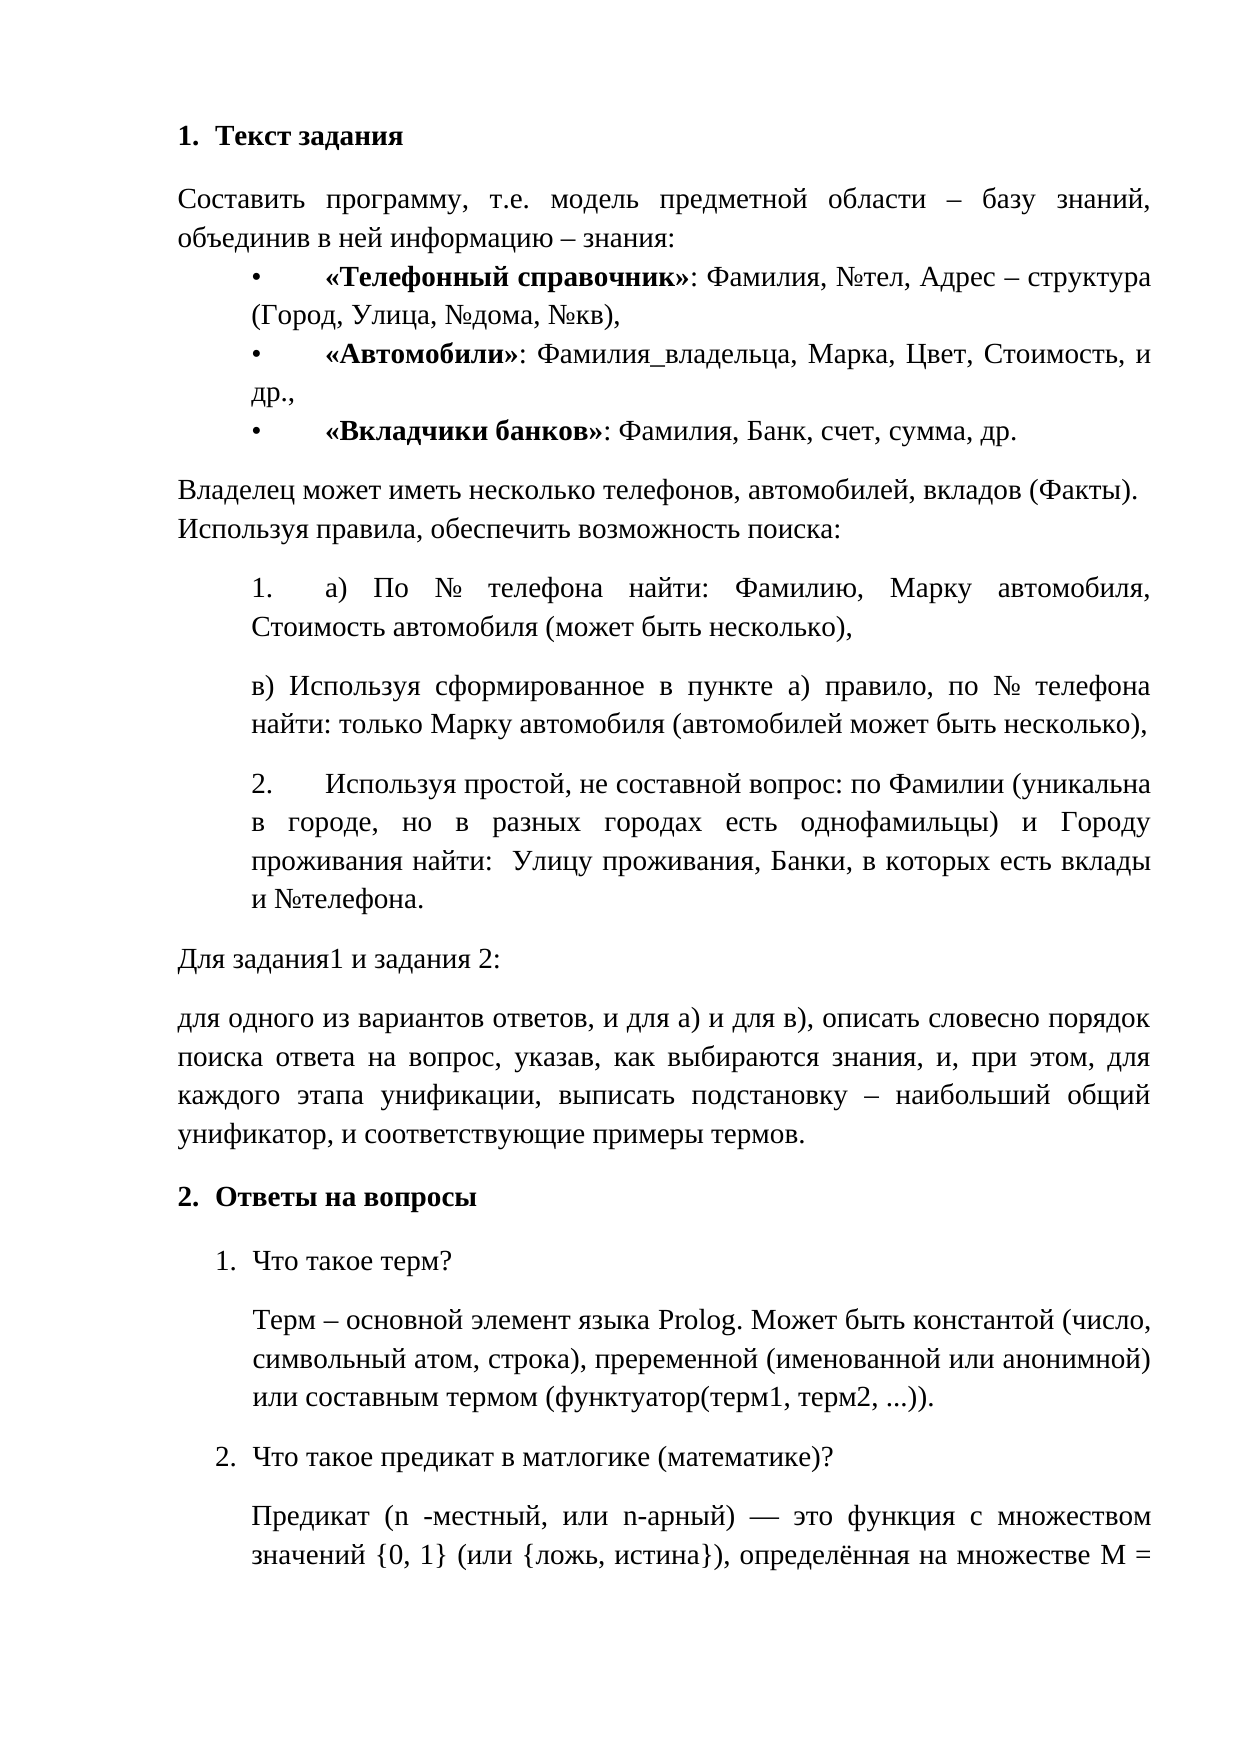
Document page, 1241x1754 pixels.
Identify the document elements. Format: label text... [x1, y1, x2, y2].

text Текст задания [177, 118, 1152, 152]
text • «Вкладчики банков»: Фамилия, Банк, счет, сумма, др. [251, 413, 1152, 446]
text 2. Используя простой, не составной вопрос: по Фамилии (уникальна в городе, но в разных городах есть однофамильцы) и Городу проживания найти: Улицу проживания, Банки, в которых есть вклады и №телефона. [251, 766, 1152, 915]
text в) Используя сформированное в пункте а) правило, по № телефона найти: только Марку автомобиля (автомобилей может быть несколько), [251, 668, 1152, 740]
text Составить программу, т.е. модель предметной области – базу знаний, объединив в ней информацию – знания: [177, 182, 1152, 254]
text Владелец может иметь несколько телефонов, автомобилей, вкладов (Факты). [177, 472, 1152, 506]
text • «Автомобили»: Фамилия_владельца, Марка, Цвет, Стоимость, и др., [251, 336, 1152, 408]
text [251, 1498, 1152, 1570]
text Терм – основной элемент языка Prolog. Может быть константой (число, символьный атом, строка), преременной (именованной или анонимной) или составным термом (функтуатор(терм1, терм2, ...)). [252, 1302, 1152, 1413]
text Для задания1 и задания 2: [177, 941, 1152, 974]
list Что такое терм? [215, 1243, 1152, 1277]
text • «Телефонный справочник»: Фамилия, №тел, Адрес – структура (Город, Улица, №дома, №кв), [251, 259, 1152, 331]
text Ответы на вопросы [177, 1179, 1152, 1213]
text 1. а) По № телефона найти: Фамилию, Марку автомобиля, Стоимость автомобиля (может быть несколько), [251, 570, 1152, 642]
text для одного из вариантов ответов, и для а) и для в), описать словесно порядок поиска ответа на вопрос, указав, как выбираются знания, и, при этом, для каждого этапа унификации, выписать подстановку – наибольший общий унификатор, и соответствующие примеры термов. [177, 1000, 1152, 1149]
list Что такое предикат в матлогике (математике)? [215, 1439, 1152, 1472]
text Используя правила, обеспечить возможность поиска: [177, 511, 1152, 544]
